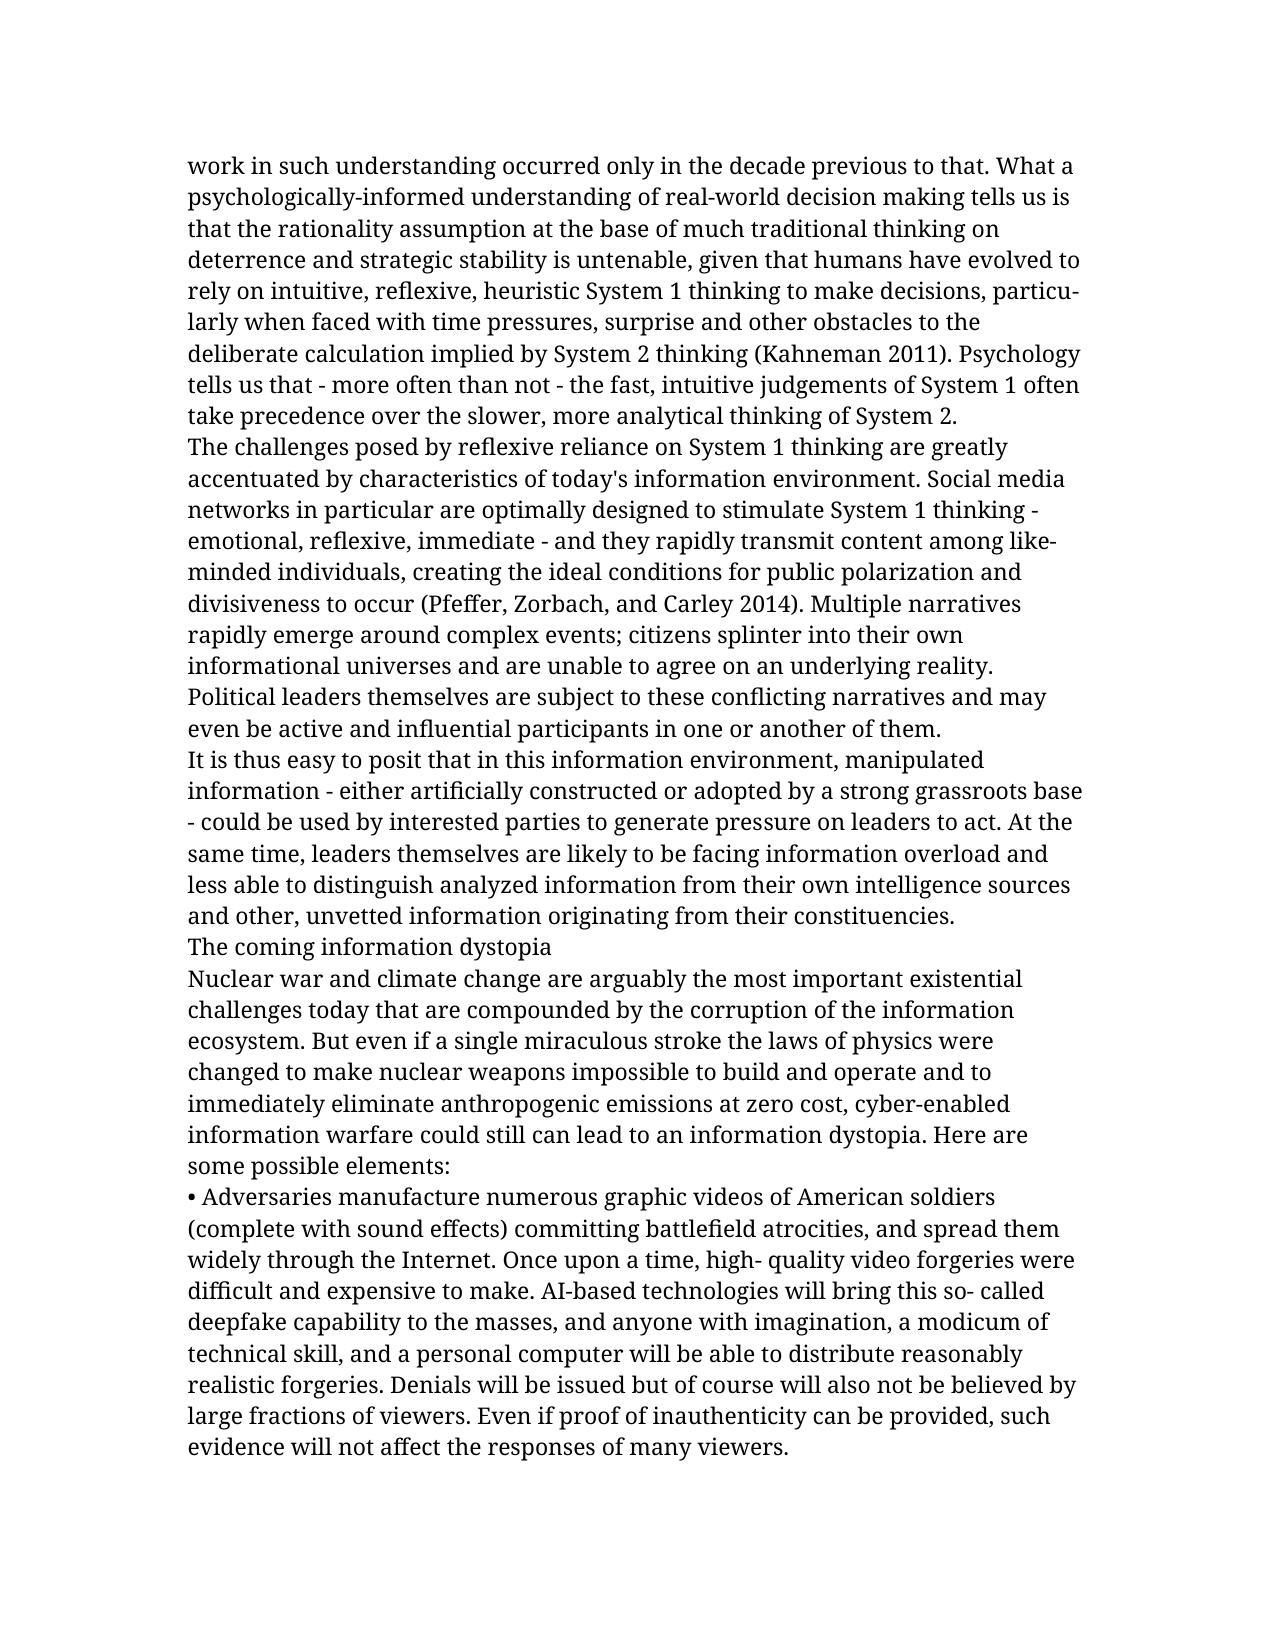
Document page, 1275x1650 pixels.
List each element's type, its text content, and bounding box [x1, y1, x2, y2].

text It is thus easy to posit that in this information environment, manipulated information - either artificially constructed or adopted by a strong grassroots base - could be used by interested parties to generate pressure on leaders to act. At the same time, leaders themselves are likely to be facing information overload and less able to distinguish analyzed information from their own intelligence sources and other, unvetted information originating from their constituencies. [187, 744, 1087, 931]
text The challenges posed by reflexive reliance on System 1 thinking are greatly accentuated by characteristics of today's information environment. Social media networks in particular are optimally designed to stimulate System 1 thinking - emotional, reflexive, immediate - and they rapidly transmit content among like-minded individuals, creating the ideal conditions for public polarization and divisiveness to occur (Pfeffer, Zorbach, and Carley 2014). Multiple narratives rapidly emerge around complex events; citizens splinter into their own informational universes and are unable to agree on an underlying reality. Political leaders themselves are subject to these conflicting narratives and may even be active and influential participants in one or another of them. [187, 431, 1087, 744]
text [187, 150, 1087, 431]
text Nuclear war and climate change are arguably the most important existential challenges today that are compounded by the corruption of the information ecosystem. But even if a single miraculous stroke the laws of physics were changed to make nuclear weapons impossible to build and operate and to immediately eliminate anthropogenic emissions at zero cost, cyber-enabled information warfare could still can lead to an information dystopia. Here are some possible elements: [187, 962, 1087, 1181]
text The coming information dystopia [187, 931, 1087, 962]
text • Adversaries manufacture numerous graphic videos of American soldiers (complete with sound effects) committing battlefield atrocities, and spread them widely through the Internet. Once upon a time, high- quality video forgeries were difficult and expensive to make. AI-based technologies will bring this so- called deepfake capability to the masses, and anyone with imagination, a modicum of technical skill, and a personal computer will be able to distribute reasonably realistic forgeries. Denials will be issued but of course will also not be believed by large fractions of viewers. Even if proof of inauthenticity can be provided, such evidence will not affect the responses of many viewers. [187, 1181, 1087, 1462]
